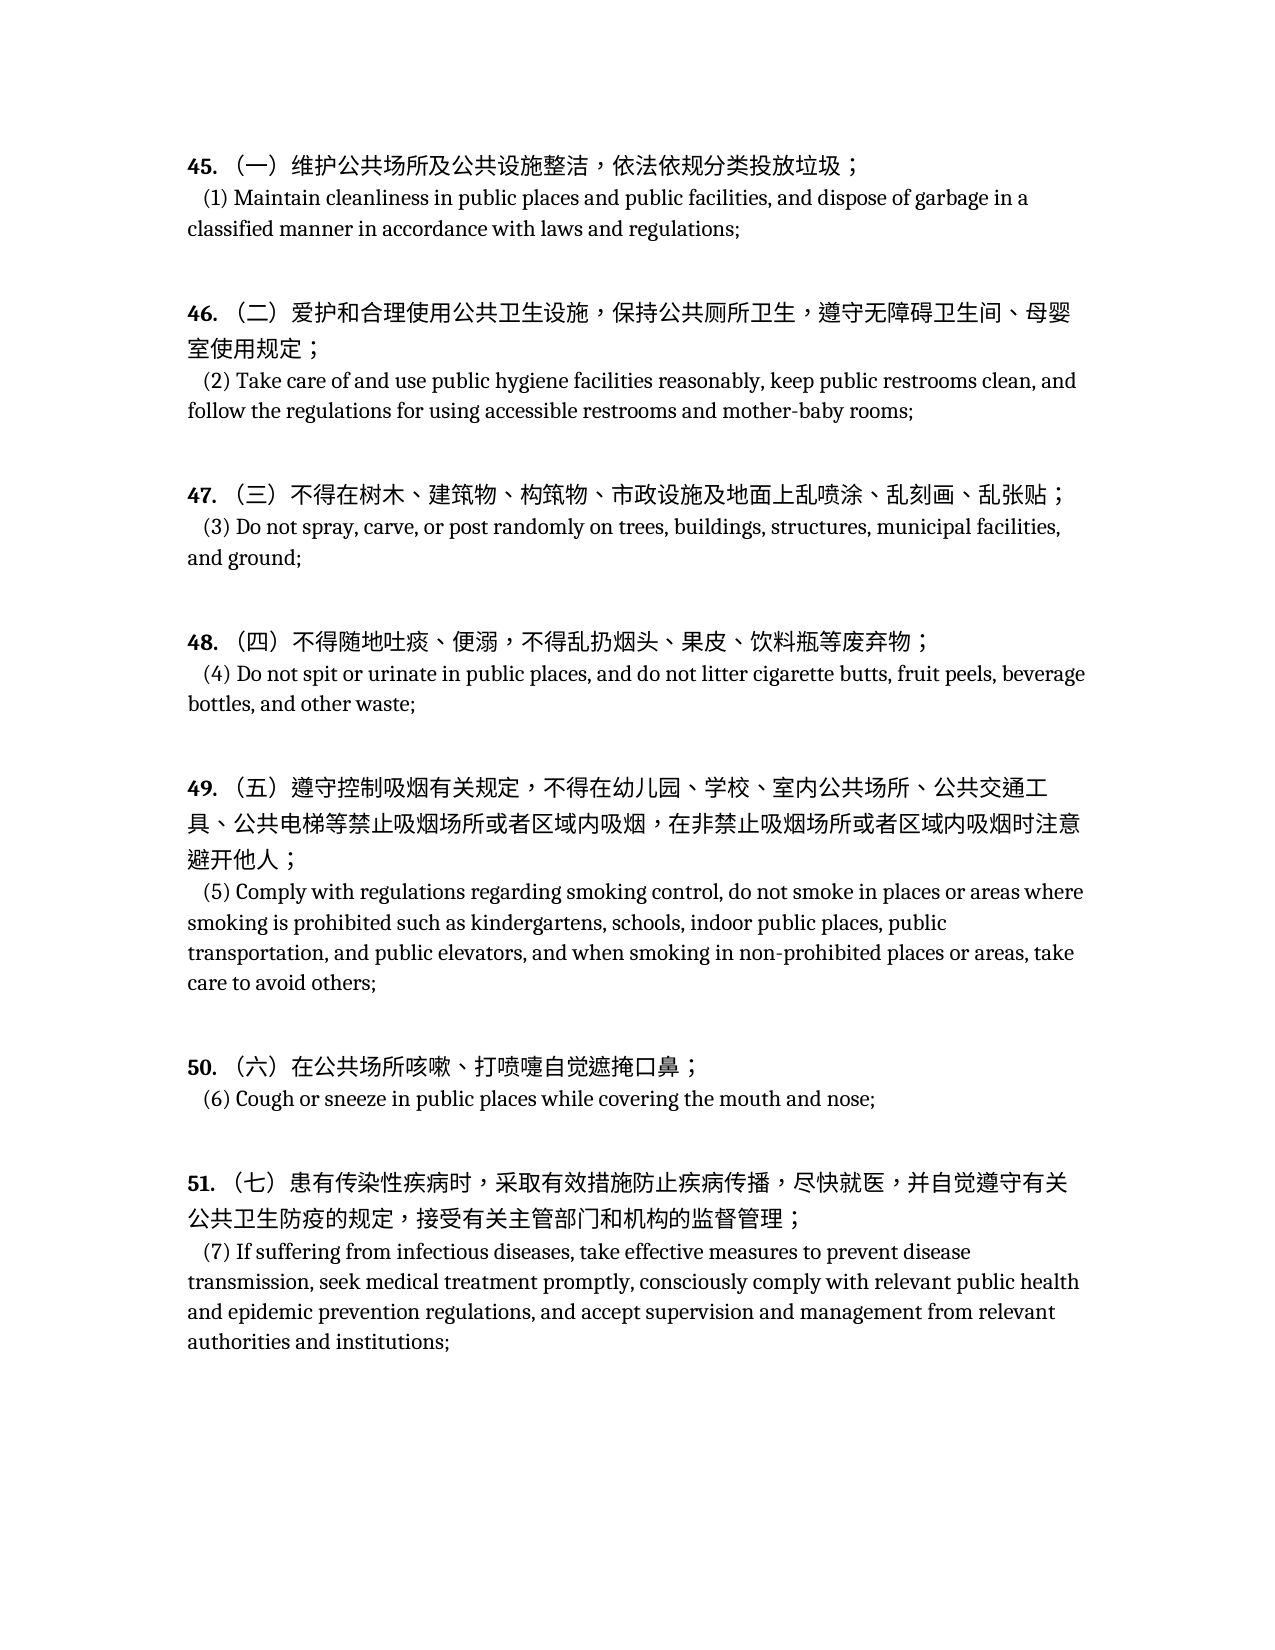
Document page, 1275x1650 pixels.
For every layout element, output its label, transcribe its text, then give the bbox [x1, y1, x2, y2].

text 48. （四）不得随地吐痰、便溺，不得乱扔烟头、果皮、饮料瓶等废弃物； (4) Do not spit or urinate in public places, and do not litter cigarette butts, fruit peels, beverage bottles, and other waste; [187, 626, 1087, 747]
text 45. （一）维护公共场所及公共设施整洁，依法依规分类投放垃圾； (1) Maintain cleanliness in public places and public facilities, and dispose of garbage in a classified manner in accordance with laws and regulations; [187, 150, 1087, 272]
text 46. （二）爱护和合理使用公共卫生设施，保持公共厕所卫生，遵守无障碍卫生间、母婴室使用规定； (2) Take care of and use public hygiene facilities reasonably, keep public restrooms clean, and follow the regulations for using accessible restrooms and mother-baby rooms; [187, 297, 1087, 454]
text 50. （六）在公共场所咳嗽、打喷嚏自觉遮掩口鼻； (6) Cough or sneeze in public places while covering the mouth and nose; [187, 1051, 1087, 1143]
text 47. （三）不得在树木、建筑物、构筑物、市政设施及地面上乱喷涂、乱刻画、乱张贴； (3) Do not spray, carve, or post randomly on trees, buildings, structures, municipal facilities, and ground; [187, 479, 1087, 601]
text 49. （五）遵守控制吸烟有关规定，不得在幼儿园、学校、室内公共场所、公共交通工具、公共电梯等禁止吸烟场所或者区域内吸烟，在非禁止吸烟场所或者区域内吸烟时注意避开他人； (5) Comply with regulations regarding smoking control, do not smoke in places or areas where smoking is prohibited such as kindergartens, schools, indoor public places, public transportation, and public elevators, and when smoking in non-prohibited places or areas, take care to avoid others; [187, 772, 1087, 1026]
text 51. （七）患有传染性疾病时，采取有效措施防止疾病传播，尽快就医，并自觉遵守有关公共卫生防疫的规定，接受有关主管部门和机构的监督管理； (7) If suffering from infectious diseases, take effective measures to prevent disease transmission, seek medical treatment promptly, consciously comply with relevant public health and epidemic prevention regulations, and accept supervision and management from relevant authorities and institutions; [187, 1167, 1087, 1386]
